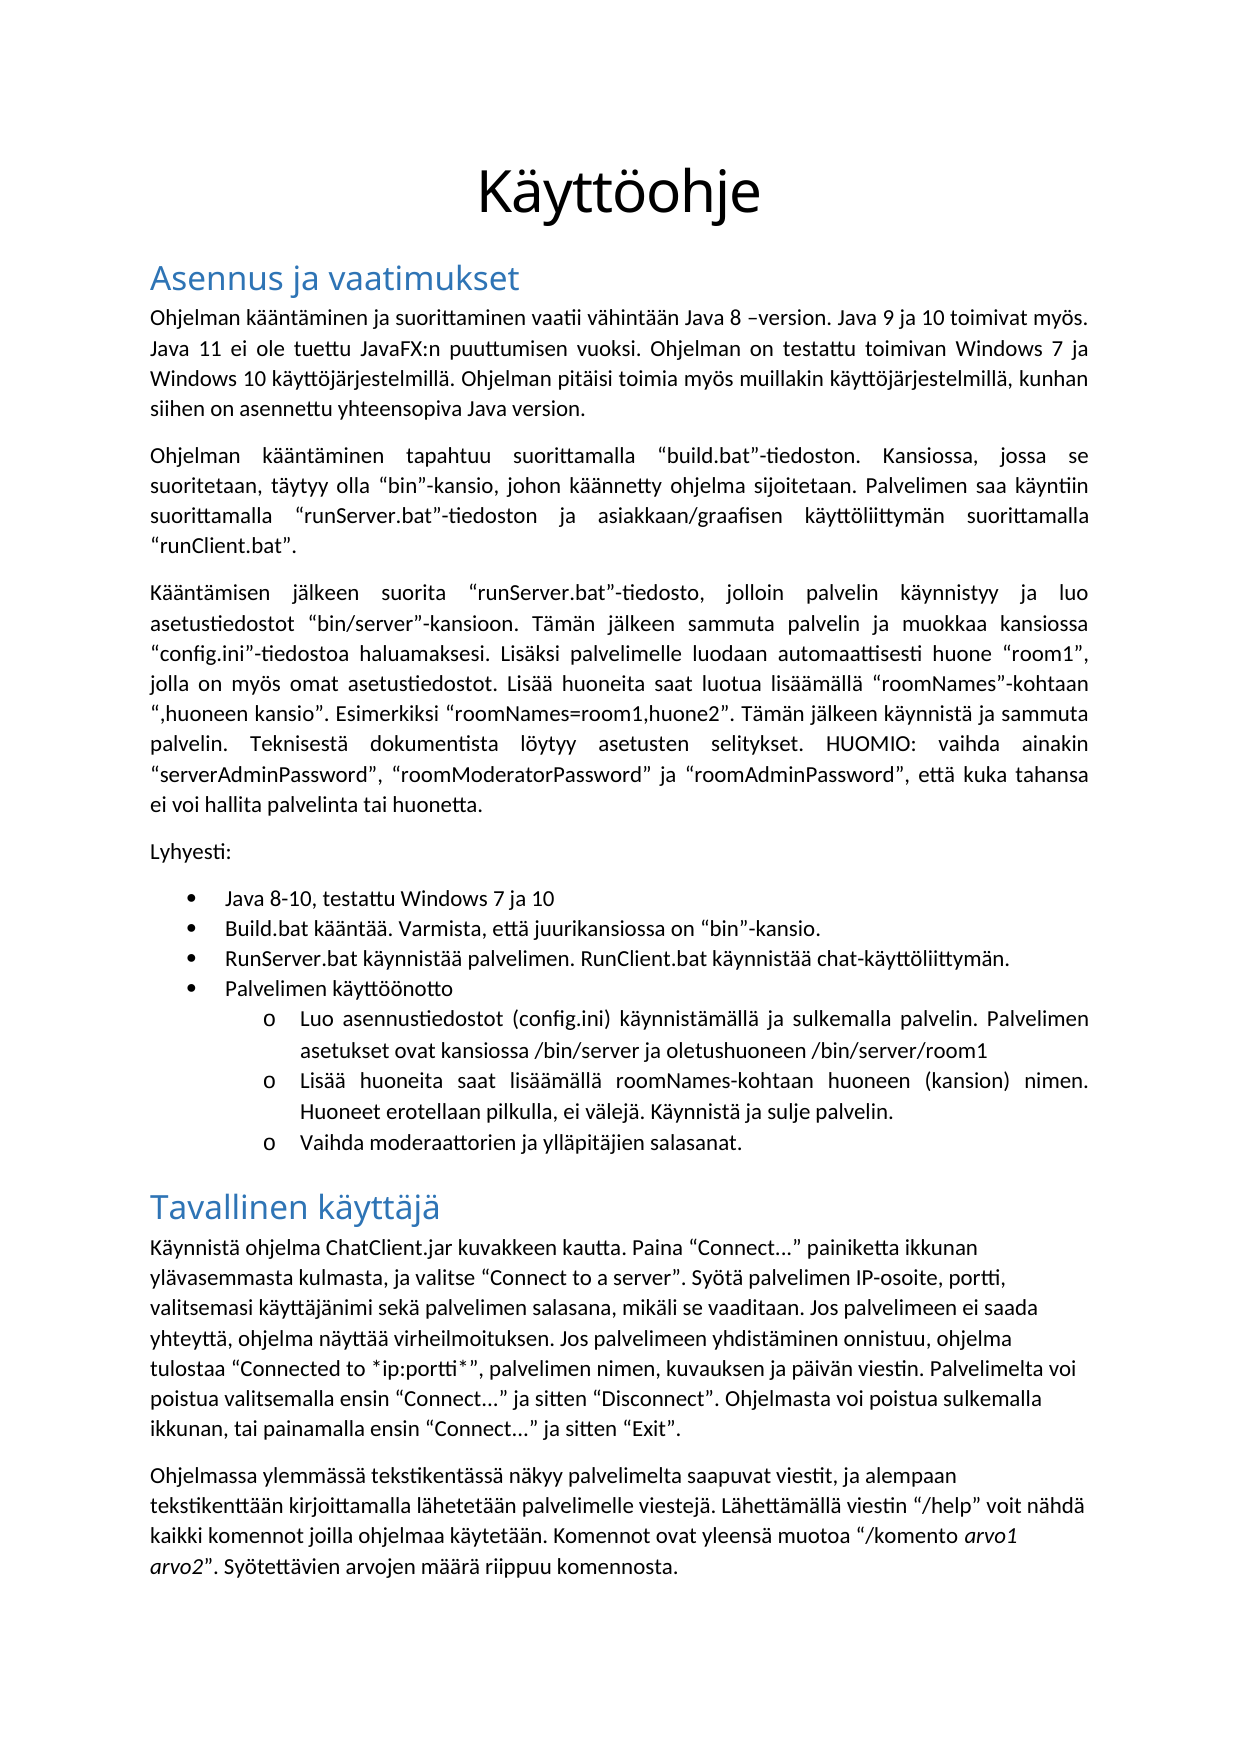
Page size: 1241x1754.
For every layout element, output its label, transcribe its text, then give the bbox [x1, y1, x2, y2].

title Käyttöohje [150, 150, 1090, 229]
list Java 8-10, testattu Windows 7 ja 10 [187, 884, 1090, 912]
text Ohjelman kääntäminen tapahtuu suorittamalla “build.bat”-tiedoston. Kansiossa, jossa se suoritetaan, täytyy olla “bin”-kansio, johon käännetty ohjelma sijoitetaan. Palvelimen saa käyntiin suorittamalla “runServer.bat”-tiedoston ja asiakkaan/graafisen käyttöliittymän suorittamalla “runClient.bat”. [150, 441, 1090, 559]
list Luo asennustiedostot (config.ini) käynnistämällä ja sulkemalla palvelin. Palvelimen asetukset ovat kansiossa /bin/server ja oletushuoneen /bin/server/room1 [262, 1004, 1090, 1064]
text Kääntämisen jälkeen suorita “runServer.bat”-tiedosto, jolloin palvelin käynnistyy ja luo asetustiedostot “bin/server”-kansioon. Tämän jälkeen sammuta palvelin ja muokkaa kansiossa “config.ini”-tiedostoa haluamaksesi. Lisäksi palvelimelle luodaan automaattisesti huone “room1”, jolla on myös omat asetustiedostot. Lisää huoneita saat luotua lisäämällä “roomNames”-kohtaan “,huoneen kansio”. Esimerkiksi “roomNames=room1,huone2”. Tämän jälkeen käynnistä ja sammuta palvelin. Teknisestä dokumentista löytyy asetusten selitykset. HUOMIO: vaihda ainakin “serverAdminPassword”, “roomModeratorPassword” ja “roomAdminPassword”, että kuka tahansa ei voi hallita palvelinta tai huonetta. [150, 578, 1090, 818]
list Lisää huoneita saat lisäämällä roomNames-kohtaan huoneen (kansion) nimen. Huoneet erotellaan pilkulla, ei välejä. Käynnistä ja sulje palvelin. [262, 1066, 1090, 1125]
text Lyhyesti: [150, 837, 1090, 865]
subtitle Asennus ja vaatimukset [150, 254, 1090, 300]
text Ohjelmassa ylemmässä tekstikentässä näkyy palvelimelta saapuvat viestit, ja alempaan tekstikenttään kirjoittamalla lähetetään palvelimelle viestejä. Lähettämällä viestin “/help” voit nähdä kaikki komennot joilla ohjelmaa käytetään. Komennot ovat yleensä muotoa “/komento arvo1 arvo2”. Syötettävien arvojen määrä riippuu komennosta. [150, 1461, 1090, 1580]
list Palvelimen käyttöönotto [187, 974, 1090, 1002]
text Käynnistä ohjelma ChatClient.jar kuvakkeen kautta. Paina “Connect...” painiketta ikkunan ylävasemmasta kulmasta, ja valitse “Connect to a server”. Syötä palvelimen IP-osoite, portti, valitsemasi käyttäjänimi sekä palvelimen salasana, mikäli se vaaditaan. Jos palvelimeen ei saada yhteyttä, ohjelma näyttää virheilmoituksen. Jos palvelimeen yhdistäminen onnistuu, ohjelma tulostaa “Connected to *ip:portti*”, palvelimen nimen, kuvauksen ja päivän viestin. Palvelimelta voi poistua valitsemalla ensin “Connect...” ja sitten “Disconnect”. Ohjelmasta voi poistua sulkemalla ikkunan, tai painamalla ensin “Connect...” ja sitten “Exit”. [150, 1233, 1090, 1442]
list Build.bat kääntää. Varmista, että juurikansiossa on “bin”-kansio. [187, 914, 1090, 942]
list Vaihda moderaattorien ja ylläpitäjien salasanat. [262, 1128, 1090, 1157]
list RunServer.bat käynnistää palvelimen. RunClient.bat käynnistää chat-käyttöliittymän. [187, 944, 1090, 972]
text Ohjelman kääntäminen ja suorittaminen vaatii vähintään Java 8 –version. Java 9 ja 10 toimivat myös. Java 11 ei ole tuettu JavaFX:n puuttumisen vuoksi. Ohjelman on testattu toimivan Windows 7 ja Windows 10 käyttöjärjestelmillä. Ohjelman pitäisi toimia myös muillakin käyttöjärjestelmillä, kunhan siihen on asennettu yhteensopiva Java version. [150, 303, 1090, 422]
subtitle Tavallinen käyttäjä [150, 1184, 1090, 1229]
